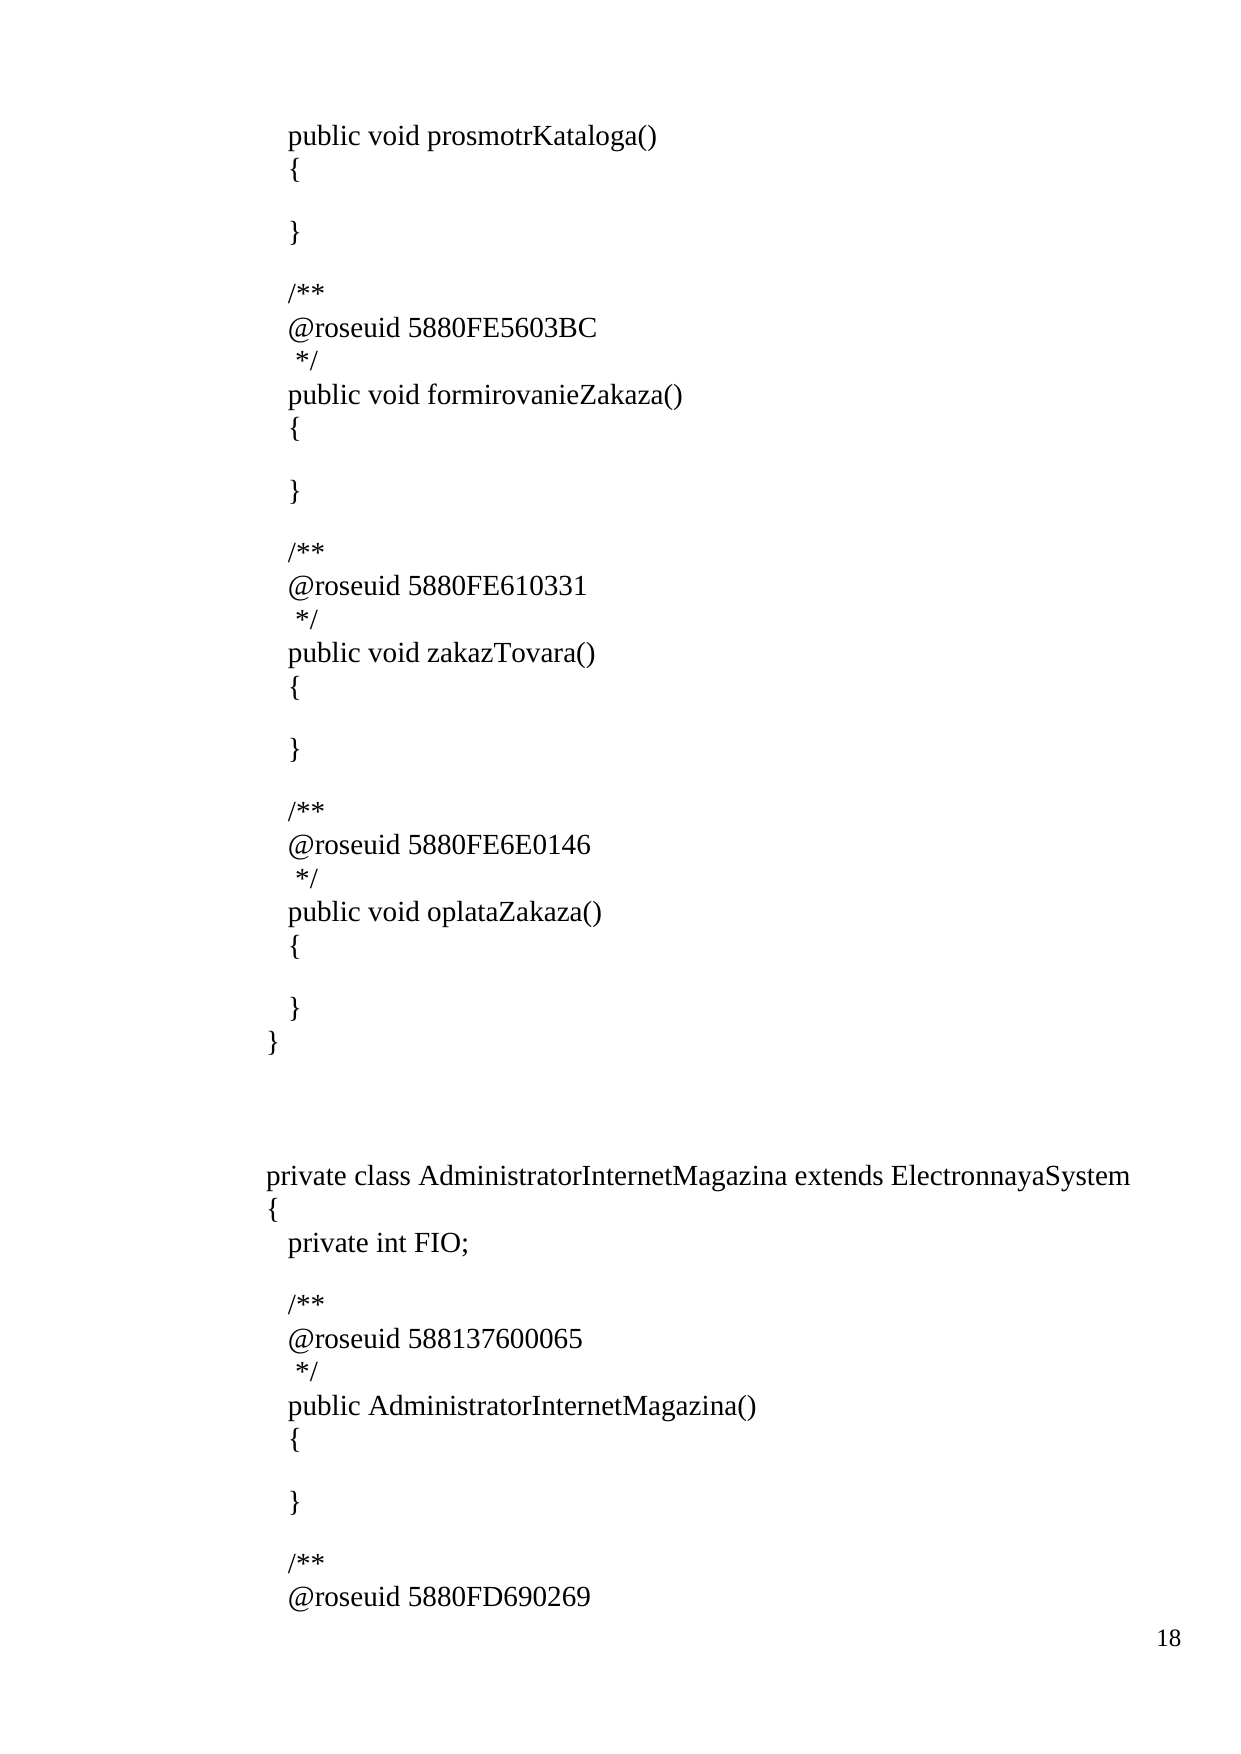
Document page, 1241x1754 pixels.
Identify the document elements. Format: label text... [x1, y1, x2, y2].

text private class AdministratorInternetMagazina extends ElectronnayaSystem [192, 1158, 1181, 1191]
text public void oplataZakaza() [192, 894, 1181, 928]
text } [192, 1024, 1181, 1057]
text /** [192, 535, 1181, 568]
text } [192, 214, 1181, 247]
text /** [192, 276, 1181, 310]
text */ [192, 1354, 1181, 1388]
text */ [192, 602, 1181, 636]
text public void prosmotrKataloga() [192, 118, 1181, 152]
text */ [192, 861, 1181, 894]
text /** [192, 1546, 1181, 1579]
text @roseuid 5880FE5603BC [192, 310, 1181, 343]
text public void formirovanieZakaza() [192, 377, 1181, 410]
text @roseuid 5880FE610331 [192, 568, 1181, 602]
text } [192, 1484, 1181, 1517]
text /** [192, 1287, 1181, 1321]
text { [192, 152, 1181, 185]
text private int FIO; [192, 1225, 1181, 1258]
text public void zakazTovara() [192, 636, 1181, 669]
text @roseuid 588137600065 [192, 1321, 1181, 1354]
text { [192, 410, 1181, 444]
text */ [192, 343, 1181, 377]
text @roseuid 5880FE6E0146 [192, 827, 1181, 861]
text { [192, 1421, 1181, 1455]
text /** [192, 794, 1181, 827]
text { [192, 928, 1181, 961]
text { [192, 669, 1181, 703]
text @roseuid 5880FD690269 [192, 1579, 1181, 1613]
text } [192, 990, 1181, 1024]
text { [192, 1191, 1181, 1225]
text } [192, 473, 1181, 506]
text public AdministratorInternetMagazina() [192, 1388, 1181, 1421]
text } [192, 731, 1181, 765]
